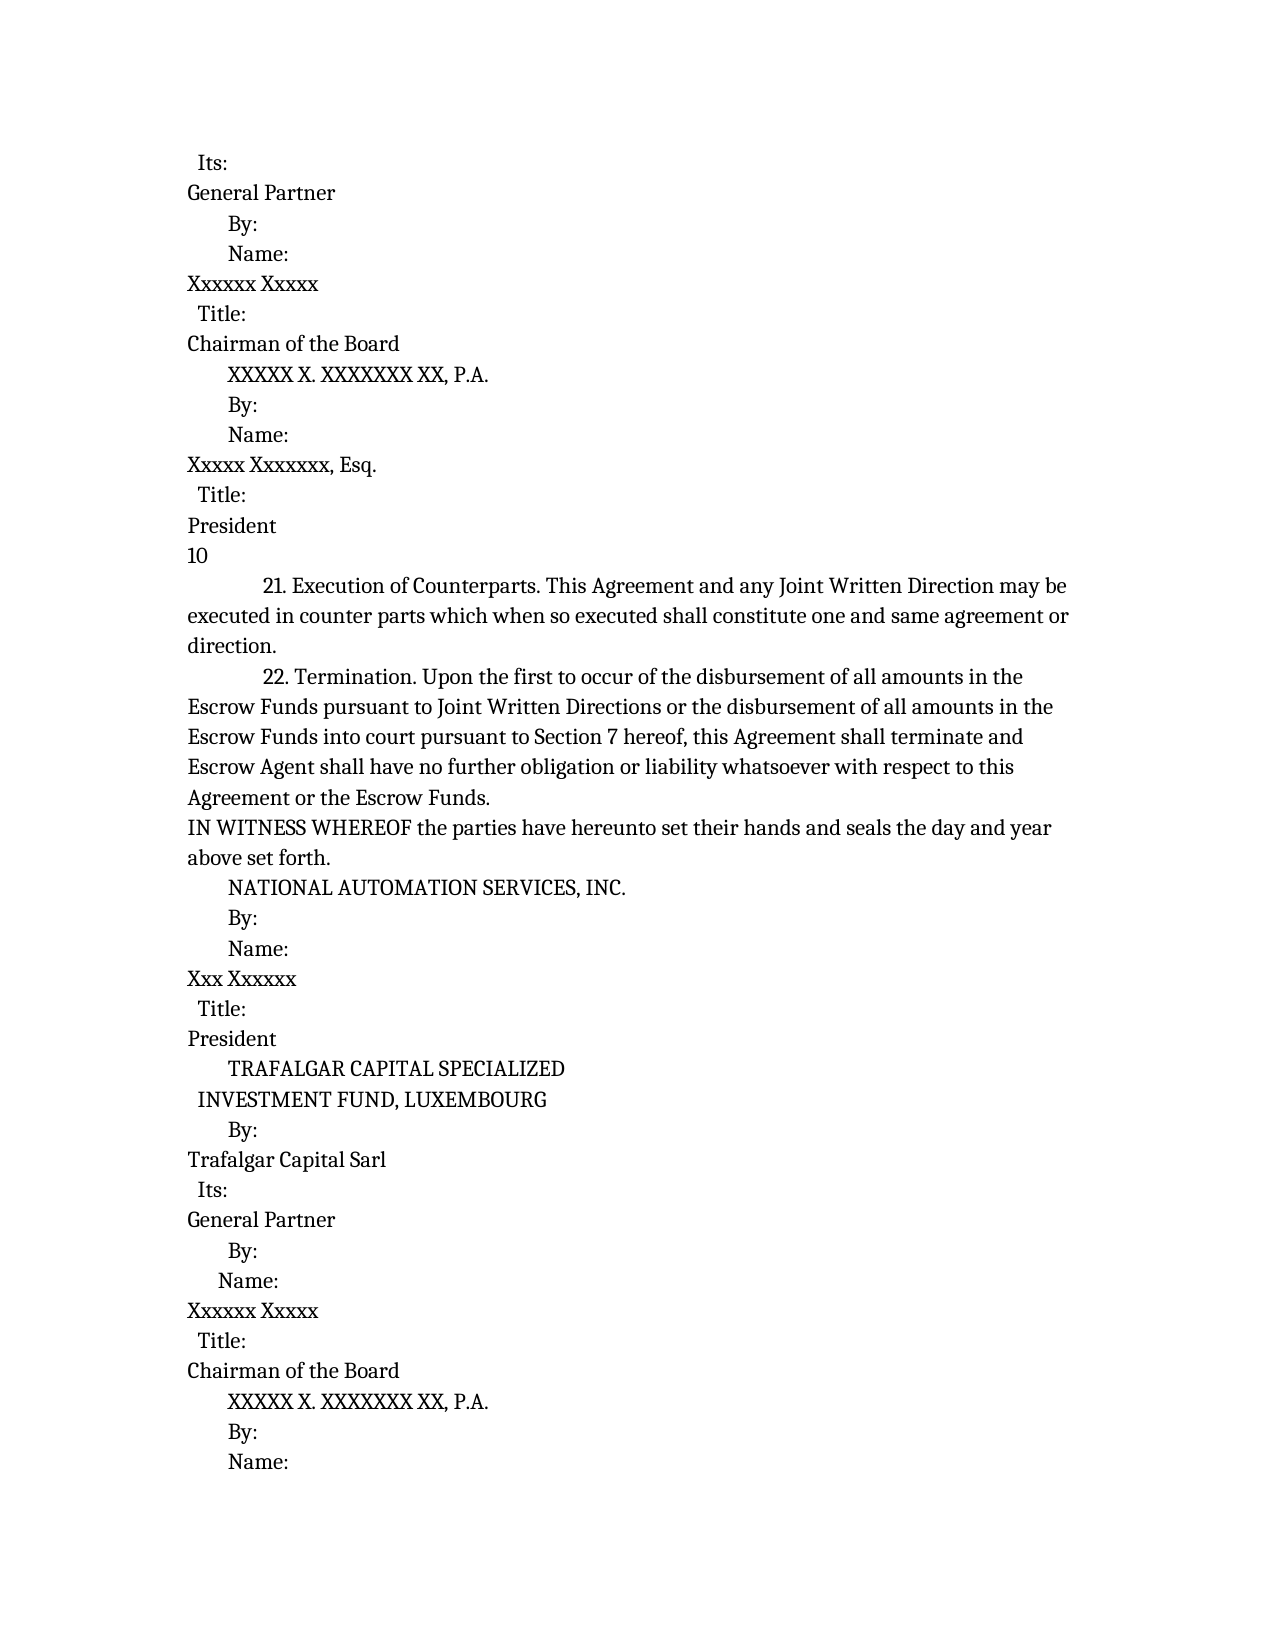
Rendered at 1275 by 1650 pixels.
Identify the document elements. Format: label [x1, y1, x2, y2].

text [187, 150, 1087, 1475]
